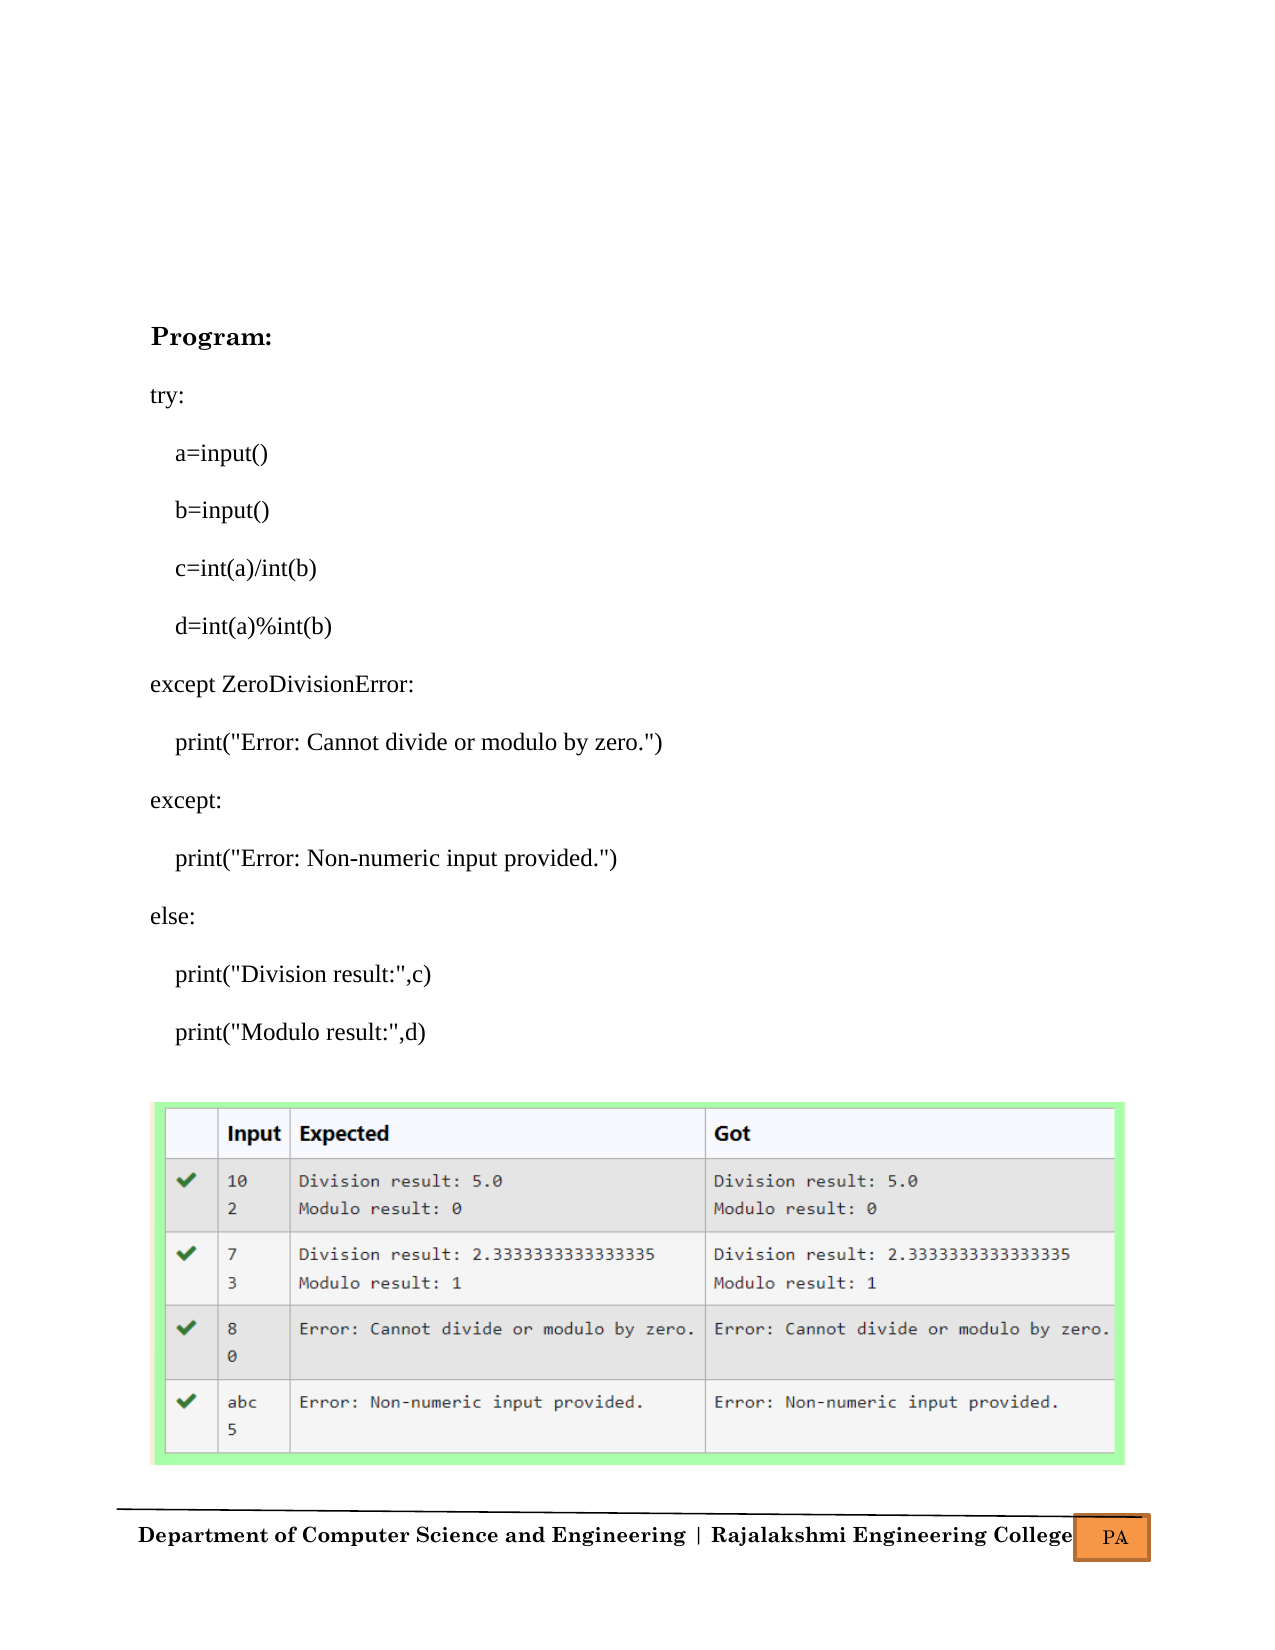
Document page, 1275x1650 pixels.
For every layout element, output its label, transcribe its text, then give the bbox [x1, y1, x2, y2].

text else: [150, 901, 1125, 930]
text try: [150, 380, 1125, 408]
text print("Error: Non-numeric input provided.") [150, 843, 1125, 872]
text print("Error: Cannot divide or modulo by zero.") [150, 727, 1125, 756]
text except ZeroDivisionError: [150, 669, 1125, 698]
text d=int(a)%int(b) [150, 611, 1125, 640]
text print("Division result:",c) [150, 959, 1125, 988]
text print("Modulo result:",d) [150, 1017, 1125, 1046]
picture [150, 1102, 1125, 1465]
text except: [150, 785, 1125, 814]
text b=input() [150, 496, 1125, 524]
text a=input() [150, 438, 1125, 466]
text c=int(a)/int(b) [150, 553, 1125, 582]
text Program: [150, 320, 1125, 351]
